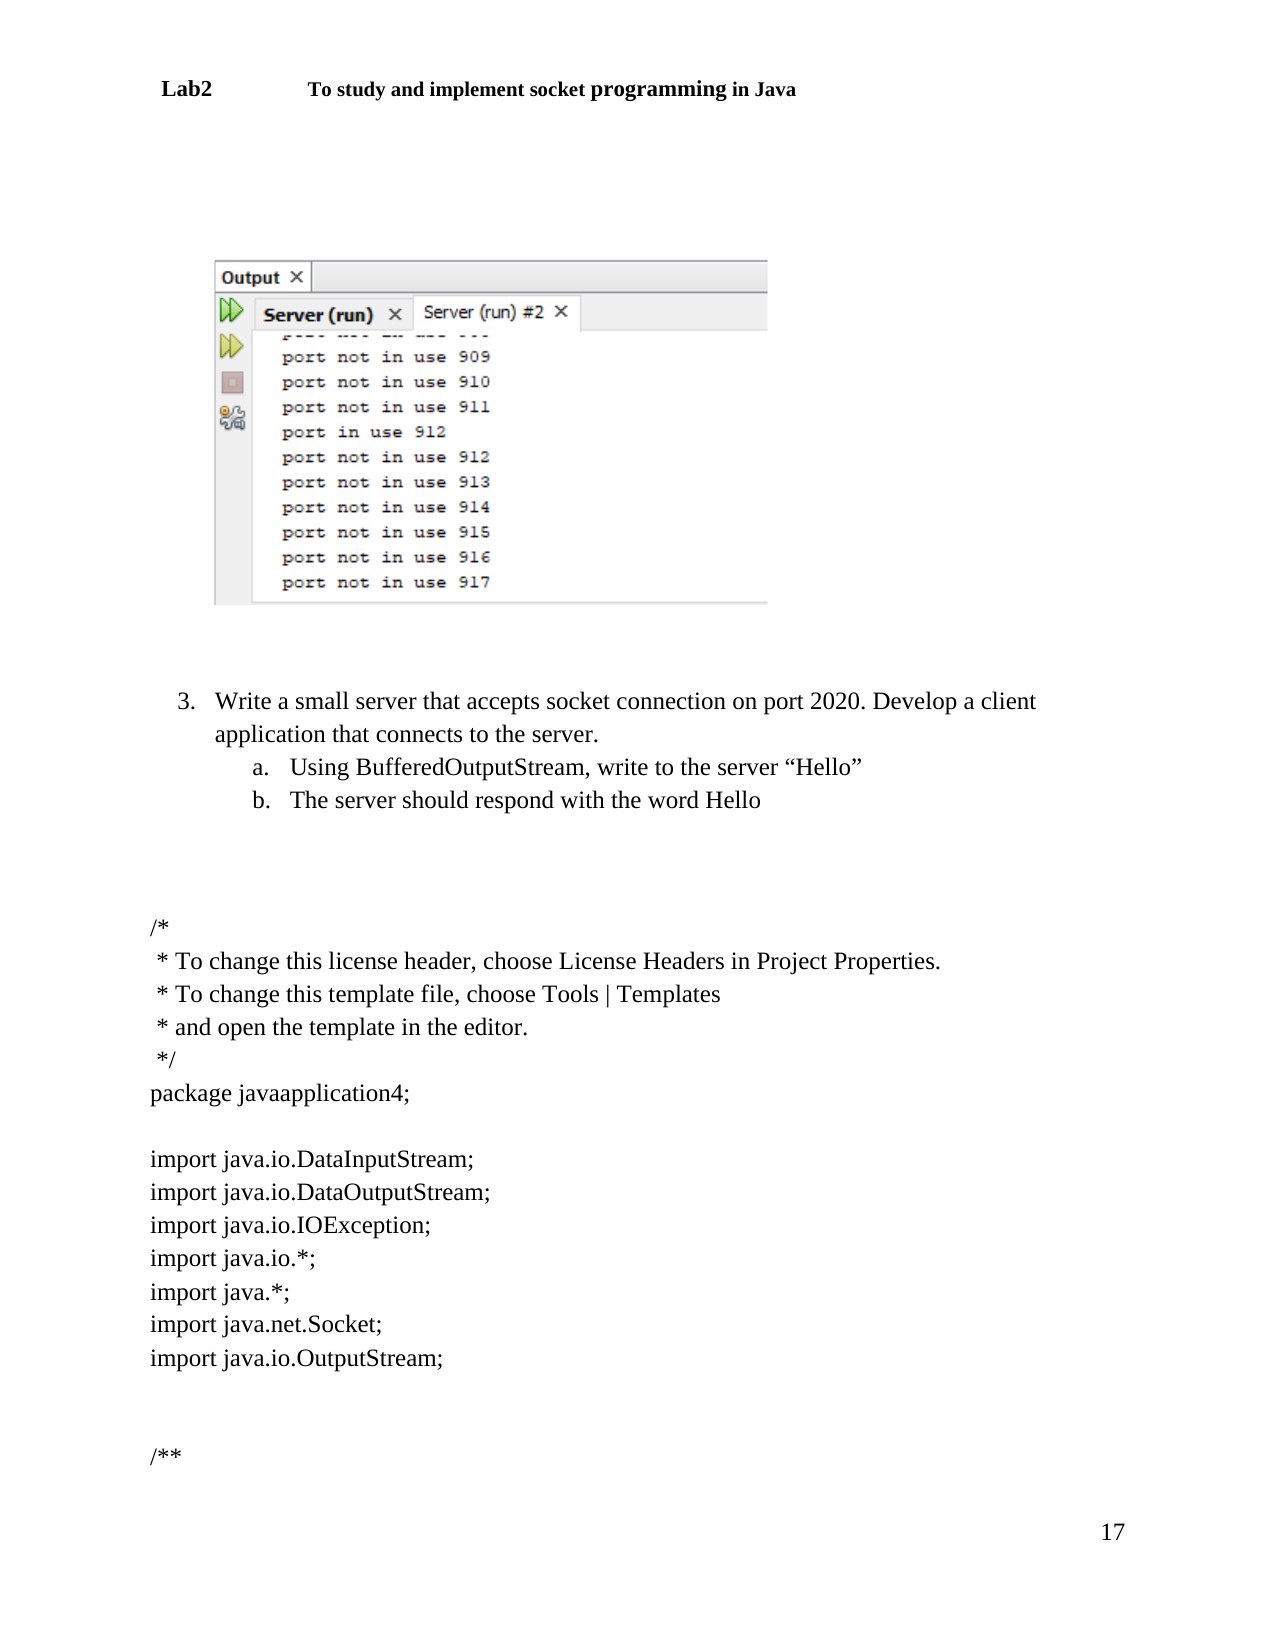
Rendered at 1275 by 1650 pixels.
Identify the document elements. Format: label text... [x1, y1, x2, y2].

text /** [150, 1442, 1125, 1470]
list Write a small server that accepts socket connection on port 2020. Develop a client application that connects to the server. [177, 683, 1128, 749]
text * and open the template in the editor. [150, 1012, 1125, 1041]
list The server should respond with the word Hello [252, 782, 1128, 815]
text */ [150, 1045, 1125, 1074]
text import java.net.Socket; [150, 1309, 1125, 1338]
text import java.io.DataOutputStream; [150, 1177, 1125, 1206]
list Using BufferedOutputStream, write to the server “Hello” [252, 749, 1128, 782]
text import java.io.DataInputStream; [150, 1144, 1125, 1173]
text * To change this license header, choose License Headers in Project Properties. [150, 946, 1125, 975]
text import java.io.IOException; [150, 1211, 1125, 1239]
text import java.*; [150, 1277, 1125, 1305]
text * To change this template file, choose Tools | Templates [150, 979, 1125, 1008]
text /* [150, 913, 1125, 942]
text package javaapplication4; [150, 1078, 1125, 1107]
text import java.io.OutputStream; [150, 1343, 1125, 1371]
text import java.io.*; [150, 1243, 1125, 1272]
